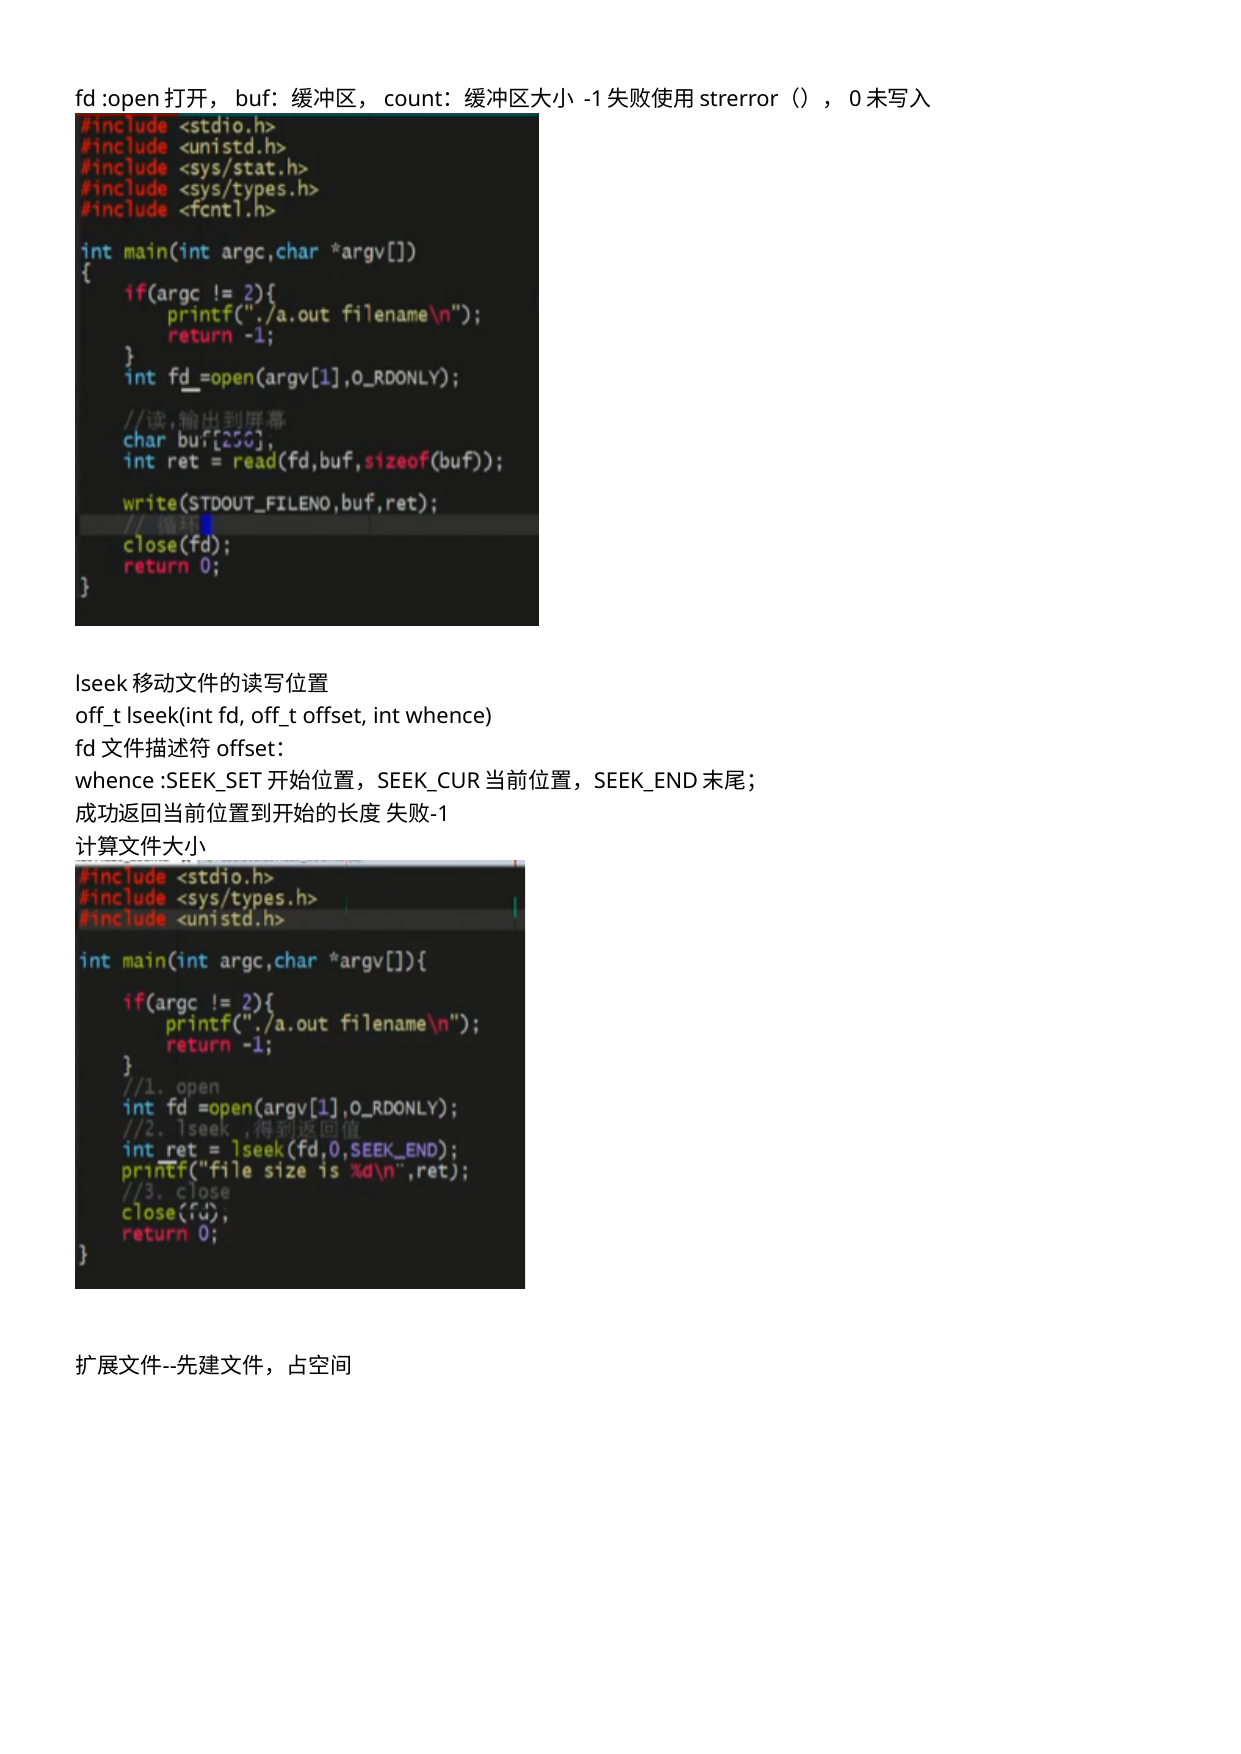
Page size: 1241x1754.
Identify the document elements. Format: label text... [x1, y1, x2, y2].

text 成功返回当前位置到开始的长度 失败-1 [75, 796, 1165, 828]
text fd :open打开， buf：缓冲区， count：缓冲区大小 -1失败使用strerror（）， 0未写入 [75, 81, 1165, 113]
text lseek移动文件的读写位置 [75, 666, 1165, 698]
text off_t lseek(int fd, off_t offset, int whence) [75, 698, 1165, 731]
text 计算文件大小 [75, 828, 1165, 861]
picture [75, 113, 539, 626]
text whence :SEEK_SET 开始位置，SEEK_CUR当前位置，SEEK_END末尾； [75, 763, 1165, 796]
picture [75, 860, 525, 1289]
text 扩展文件--先建文件，占空间 [75, 1348, 1165, 1381]
text fd 文件描述符 offset： [75, 731, 1165, 763]
